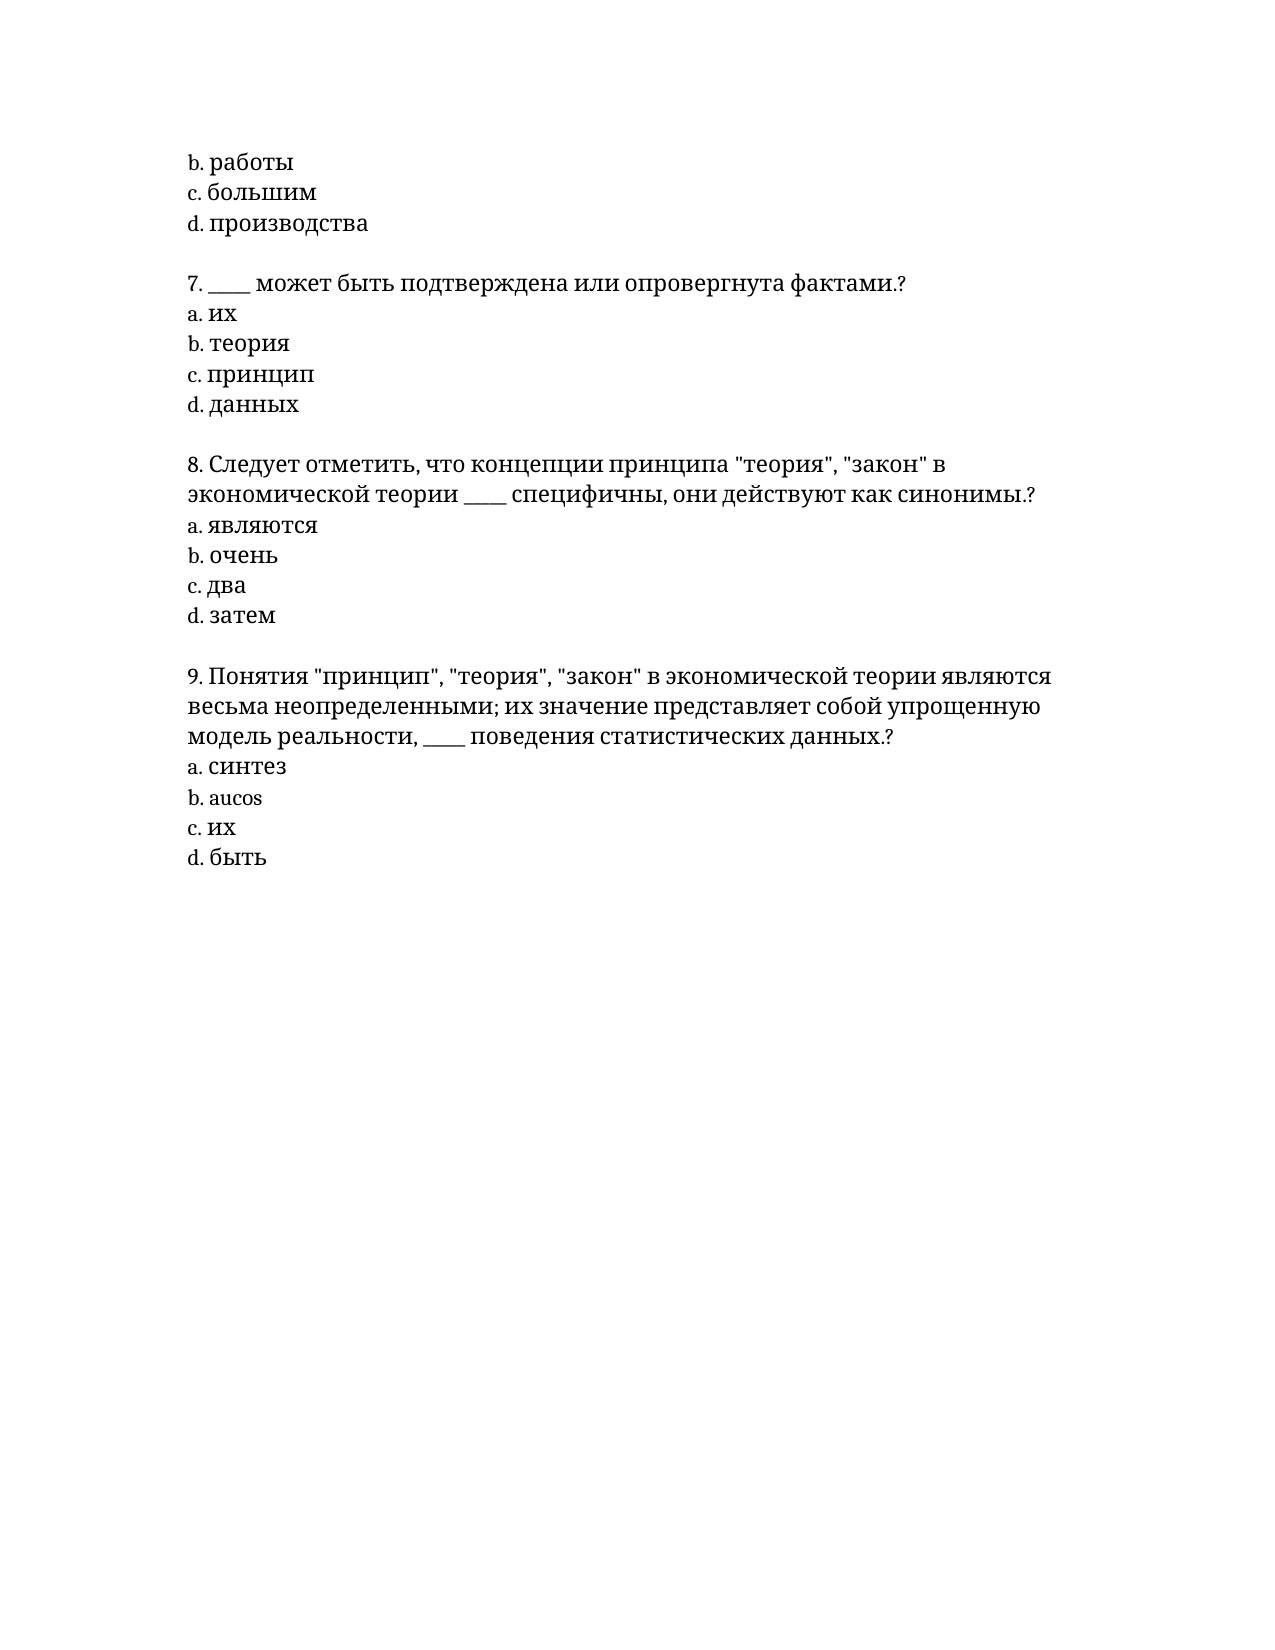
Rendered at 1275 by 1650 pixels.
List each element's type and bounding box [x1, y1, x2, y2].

text [187, 150, 1087, 932]
